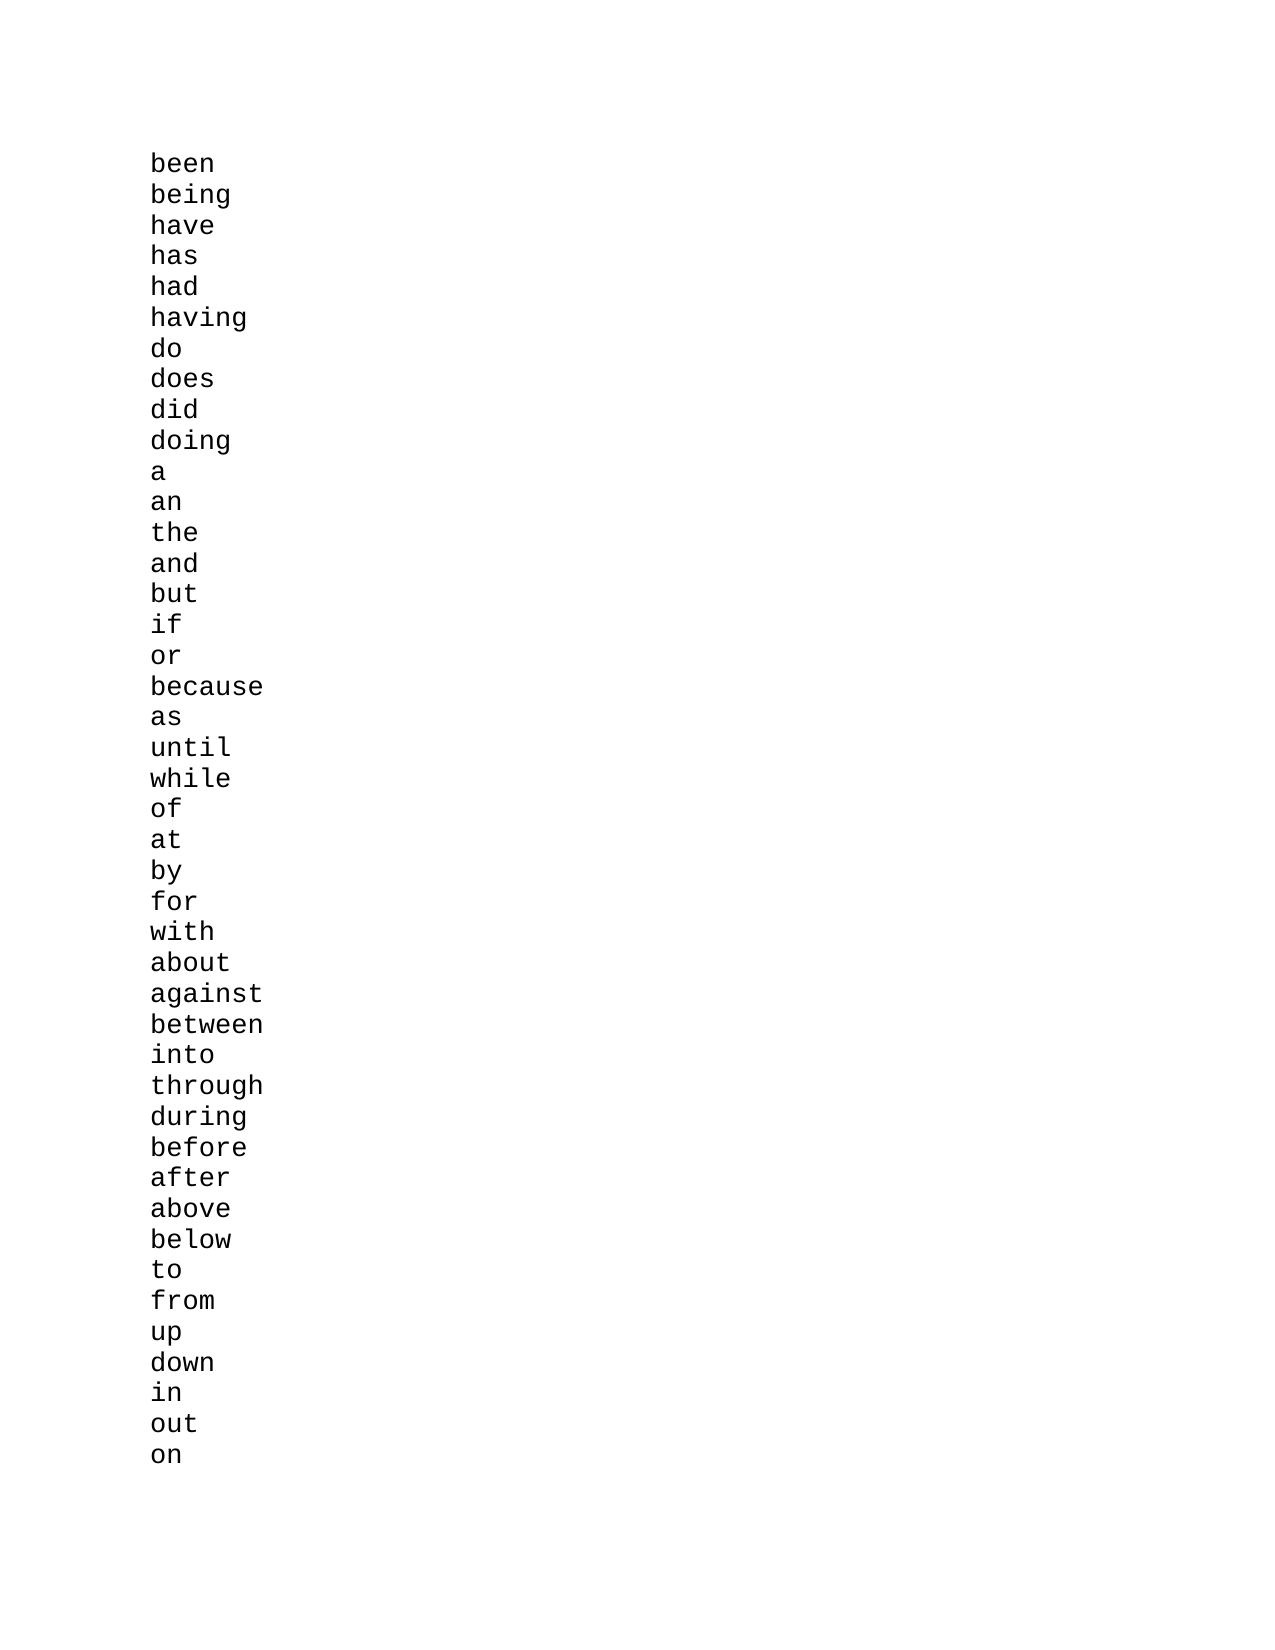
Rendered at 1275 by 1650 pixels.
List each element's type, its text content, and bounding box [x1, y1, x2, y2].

text has [150, 242, 1125, 273]
text the [150, 519, 1125, 549]
text during [150, 1103, 1125, 1133]
text down [150, 1348, 1125, 1379]
text having [150, 304, 1125, 334]
text if [150, 611, 1125, 642]
text about [150, 949, 1125, 980]
text a [150, 457, 1125, 488]
text to [150, 1256, 1125, 1287]
text while [150, 764, 1125, 795]
text for [150, 887, 1125, 918]
text against [150, 980, 1125, 1010]
text or [150, 642, 1125, 672]
text in [150, 1379, 1125, 1410]
text of [150, 795, 1125, 826]
text an [150, 488, 1125, 519]
text by [150, 857, 1125, 887]
text before [150, 1133, 1125, 1164]
text above [150, 1195, 1125, 1226]
text out [150, 1410, 1125, 1441]
text doing [150, 427, 1125, 457]
text being [150, 181, 1125, 211]
text until [150, 734, 1125, 764]
text through [150, 1072, 1125, 1103]
text below [150, 1226, 1125, 1256]
text but [150, 580, 1125, 611]
text had [150, 273, 1125, 304]
text from [150, 1287, 1125, 1318]
text been [150, 150, 1125, 181]
text at [150, 826, 1125, 857]
text between [150, 1010, 1125, 1041]
text have [150, 211, 1125, 242]
text as [150, 703, 1125, 734]
text into [150, 1041, 1125, 1072]
text because [150, 672, 1125, 703]
text up [150, 1318, 1125, 1348]
text and [150, 549, 1125, 580]
text do [150, 334, 1125, 365]
text did [150, 396, 1125, 427]
text on [150, 1441, 1125, 1471]
text does [150, 365, 1125, 396]
text with [150, 918, 1125, 949]
text after [150, 1164, 1125, 1195]
